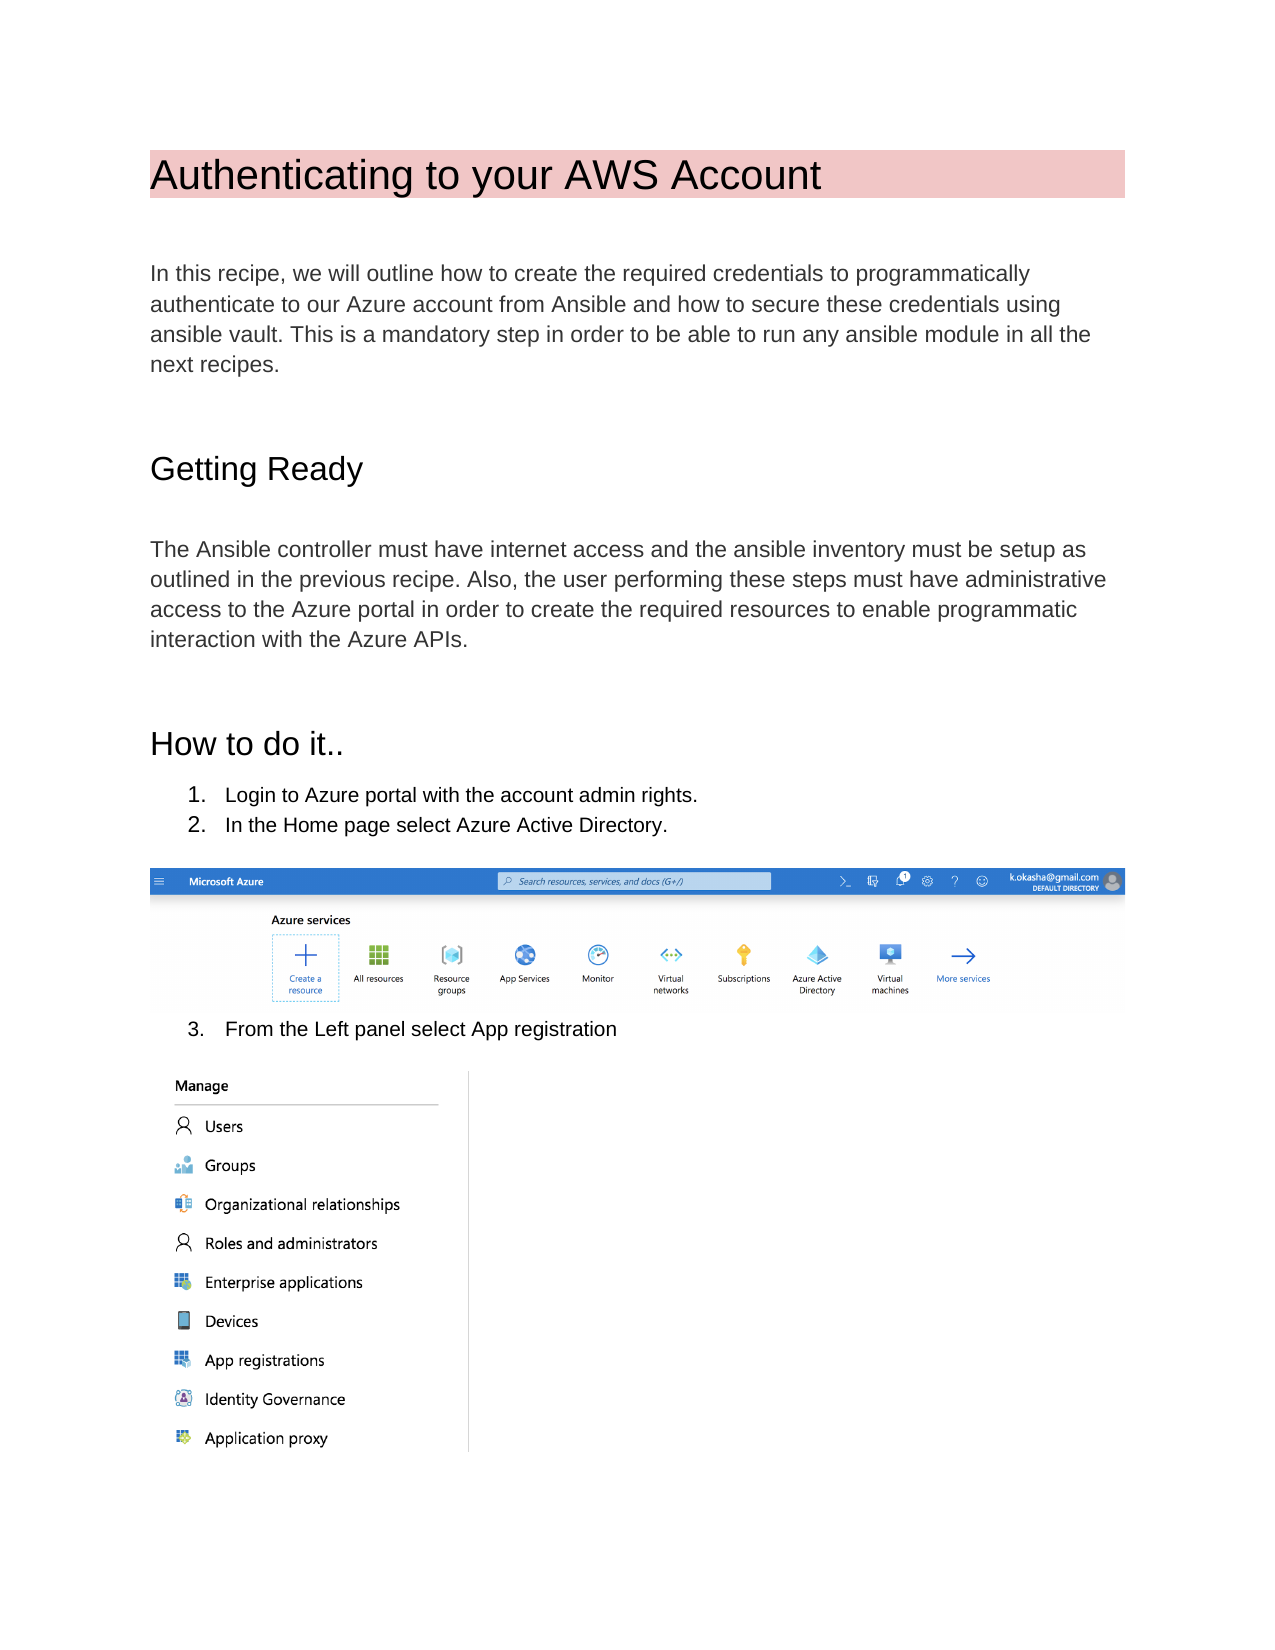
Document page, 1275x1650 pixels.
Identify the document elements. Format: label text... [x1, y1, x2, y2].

subtitle How to do it.. [150, 724, 1125, 763]
text In this recipe, we will outline how to create the required credentials to programmatically authenticate to our Azure account from Ansible and how to secure these credentials using ansible vault. This is a mandatory step in order to be able to run any ansible module in all the next recipes. [150, 230, 1125, 407]
list Login to Azure portal with the account admin rights. [187, 781, 1125, 807]
subtitle Authenticating to your AWS Account [150, 150, 1125, 198]
list From the Left panel select App registration [187, 1016, 1125, 1040]
subtitle Getting Ready [150, 449, 1125, 487]
picture [150, 1071, 470, 1452]
list In the Home page select Azure Active Directory. [187, 811, 1125, 837]
picture [150, 868, 1125, 1013]
text The Ansible controller must have internet access and the ansible inventory must be setup as outlined in the previous recipe. Also, the user performing these steps must have administrative access to the Azure portal in order to create the required resources to enable programmatic interaction with the Azure APIs. [150, 506, 1125, 653]
